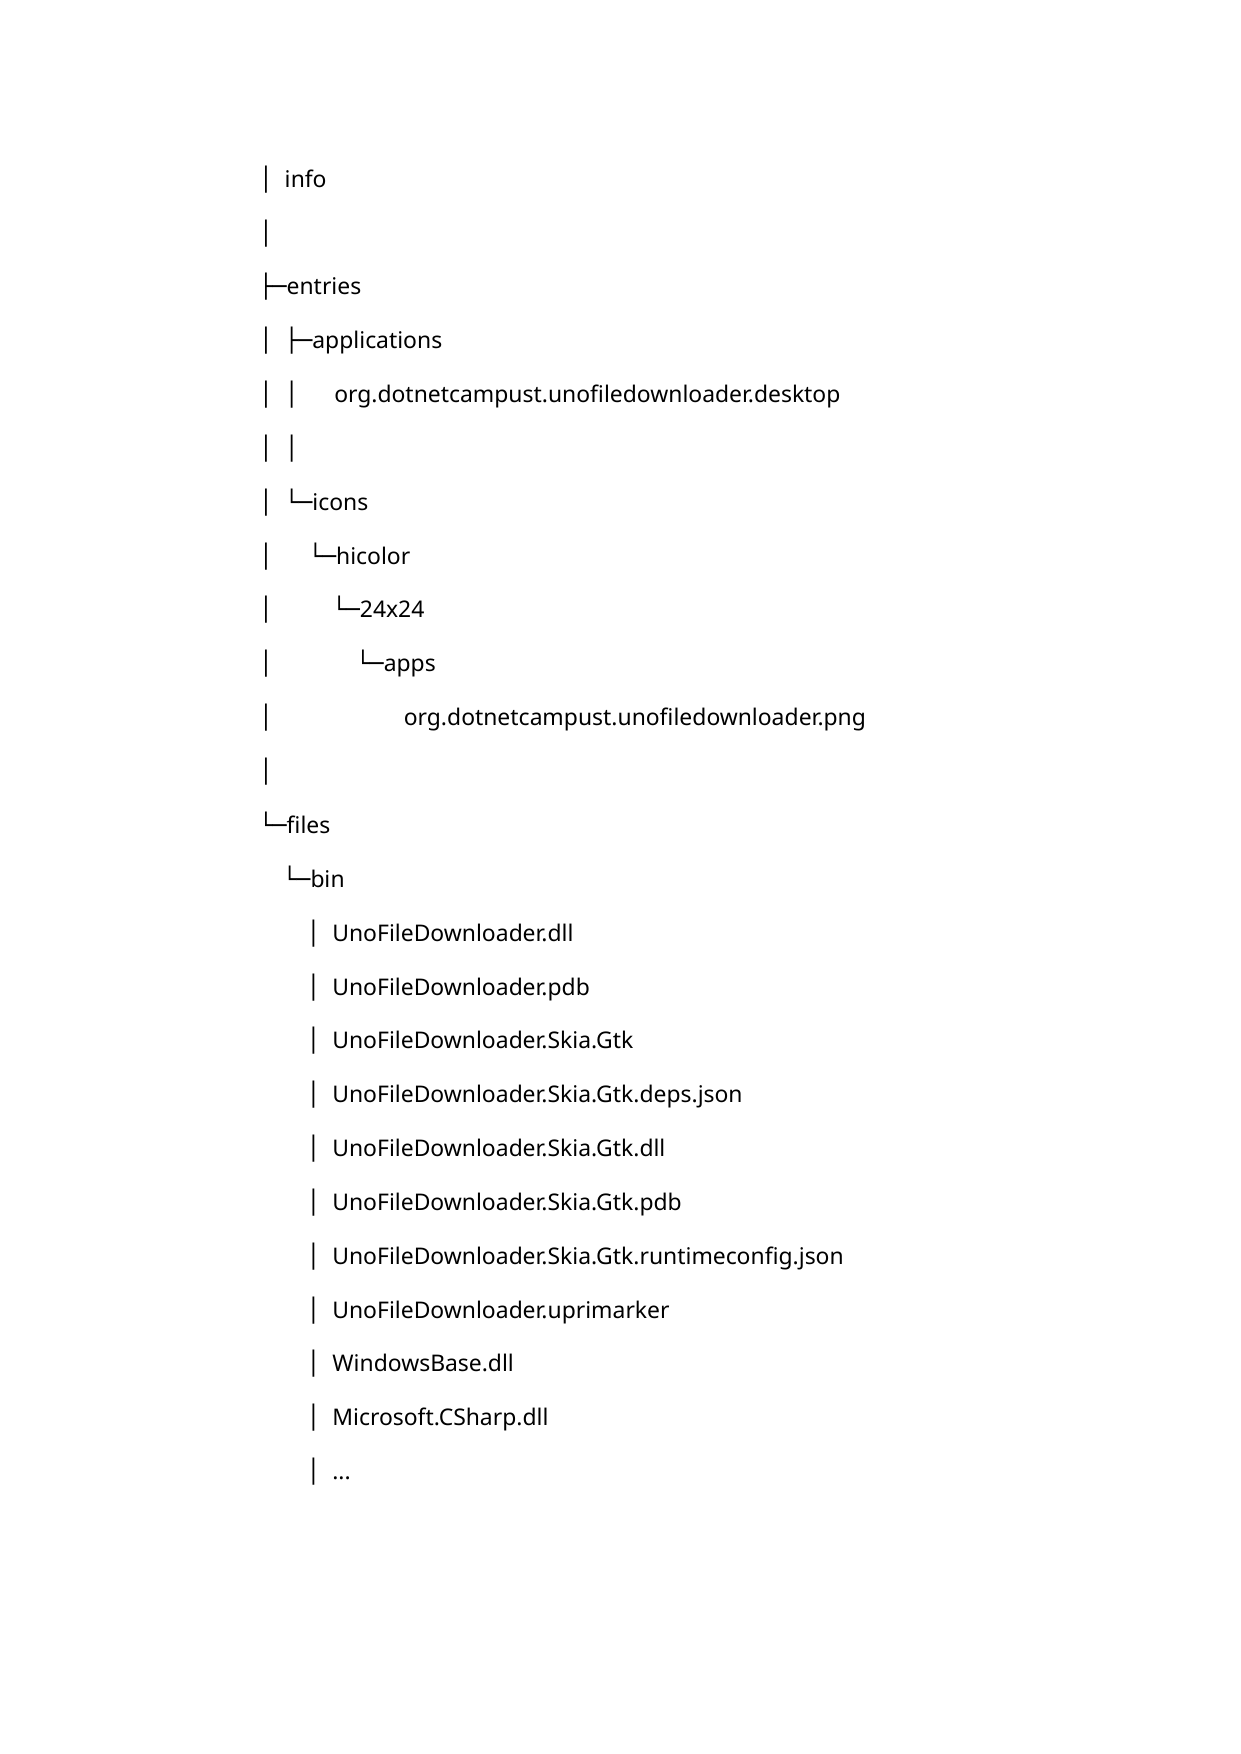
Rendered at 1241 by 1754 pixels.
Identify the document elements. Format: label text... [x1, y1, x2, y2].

text └─bin [187, 862, 1053, 894]
text │ ... [187, 1454, 1053, 1487]
text ├─entries [187, 270, 1053, 302]
text │ ├─applications [187, 323, 1053, 356]
text │ WindowsBase.dll [187, 1347, 1053, 1379]
text │ UnoFileDownloader.pdb [187, 970, 1053, 1002]
text └─files [187, 808, 1053, 841]
text │ UnoFileDownloader.Skia.Gtk.pdb [187, 1185, 1053, 1218]
text │ UnoFileDownloader.dll [187, 916, 1053, 948]
text │ └─24x24 [187, 593, 1053, 625]
text │ [187, 754, 1053, 787]
text │ UnoFileDownloader.Skia.Gtk.dll [187, 1131, 1053, 1164]
text │ UnoFileDownloader.Skia.Gtk.deps.json [187, 1077, 1053, 1110]
text │ └─icons [187, 485, 1053, 518]
text │ └─hicolor [187, 539, 1053, 571]
text │ [187, 216, 1053, 248]
text │ UnoFileDownloader.Skia.Gtk [187, 1024, 1053, 1056]
text │ └─apps [187, 647, 1053, 679]
text │ │ [187, 431, 1053, 464]
text │ UnoFileDownloader.Skia.Gtk.runtimeconfig.json [187, 1239, 1053, 1272]
text │ org.dotnetcampust.unofiledownloader.png [187, 701, 1053, 733]
text │ info [187, 162, 1053, 194]
text │ UnoFileDownloader.uprimarker [187, 1293, 1053, 1325]
text │ Microsoft.CSharp.dll [187, 1401, 1053, 1433]
text │ │ org.dotnetcampust.unofiledownloader.desktop [187, 377, 1053, 410]
